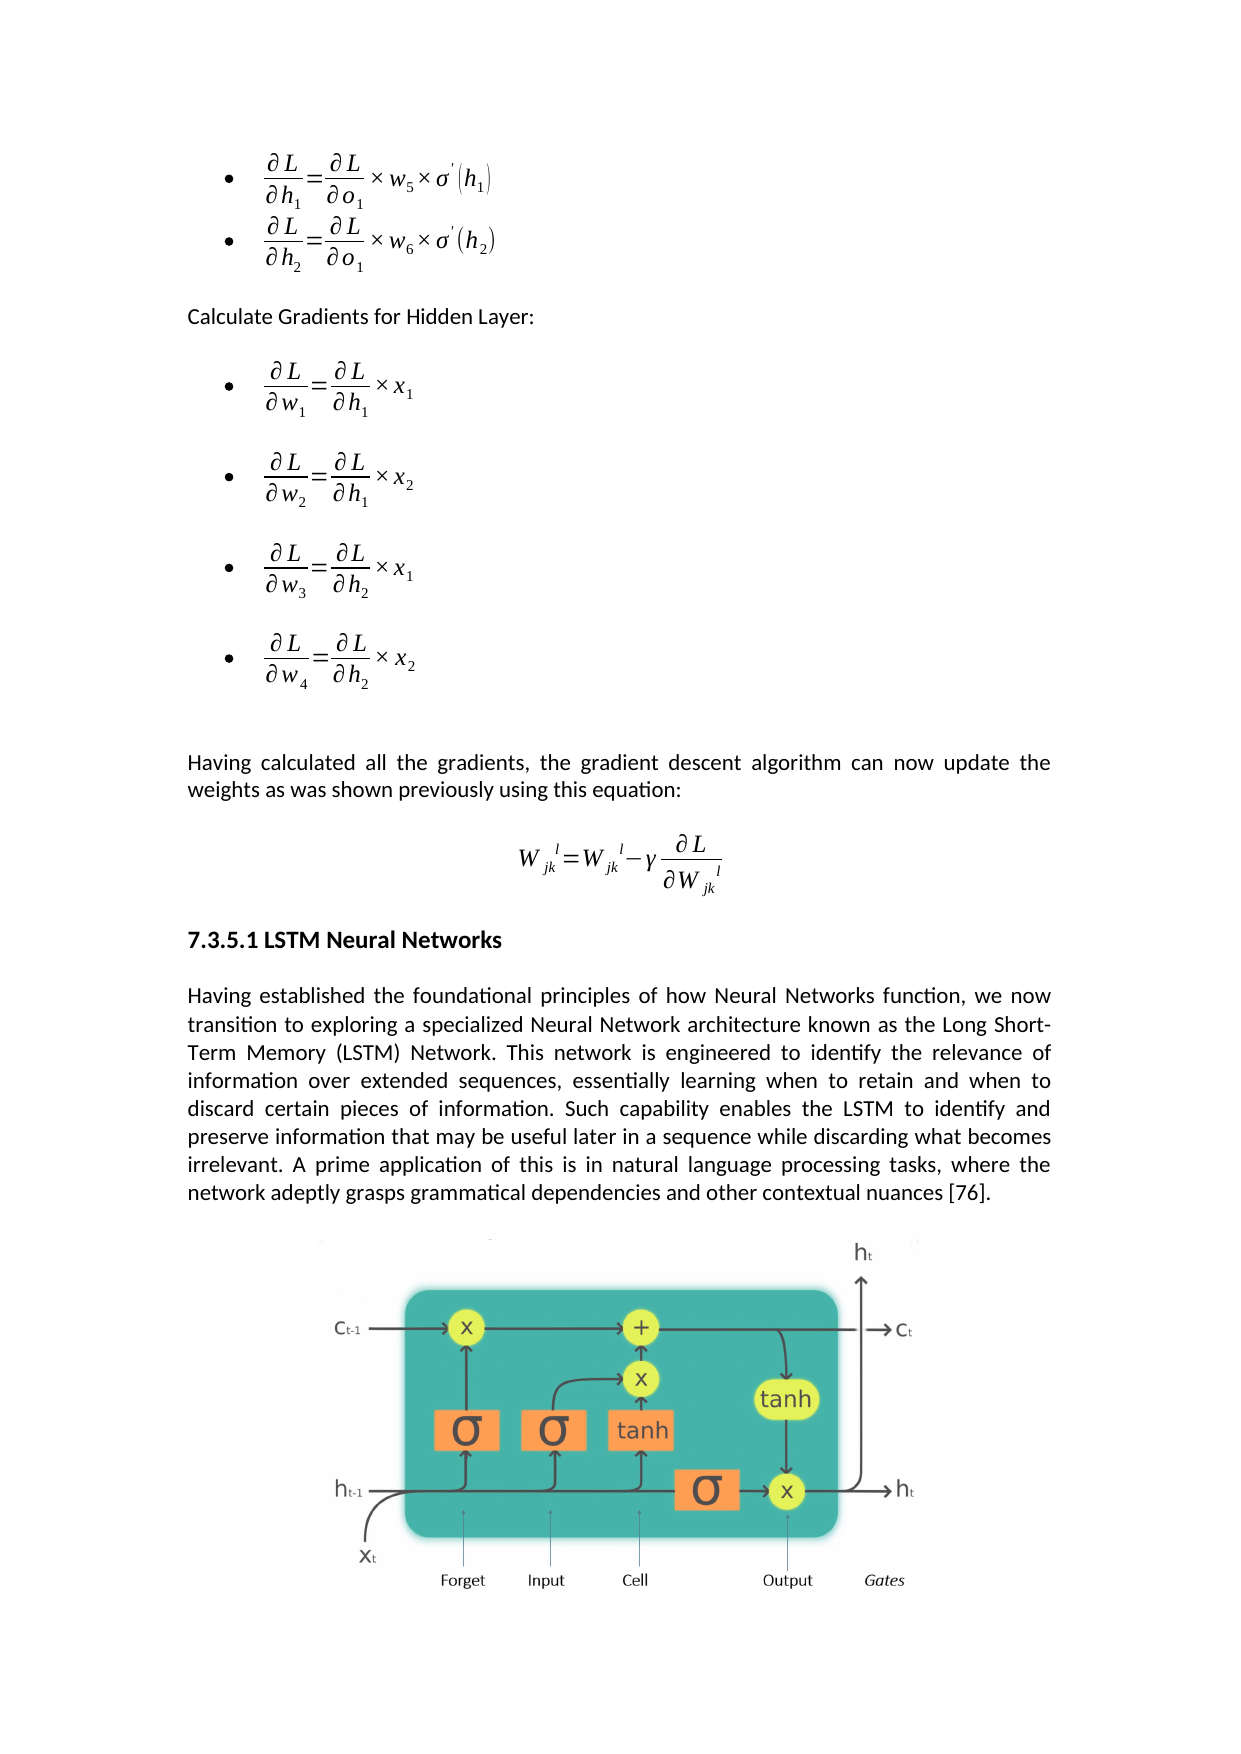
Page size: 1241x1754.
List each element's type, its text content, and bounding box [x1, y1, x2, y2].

text Having calculated all the gradients, the gradient descent algorithm can now update the weights as was shown previously using this equation: [187, 748, 1053, 804]
text Calculate Gradients for Hidden Layer: [187, 302, 1053, 331]
subtitle 7.3.5.1 LSTM Neural Networks [187, 924, 1053, 954]
text Having established the foundational principles of how Neural Networks function, we now transition to exploring a specialized Neural Network architecture known as the Long Short-Term Memory (LSTM) Network. This network is engineered to identify the relevance of information over extended sequences, essentially learning when to retain and when to discard certain pieces of information. Such capability enables the LSTM to identify and preserve information that may be useful later in a sequence while discarding what becomes irrelevant. A prime application of this is in natural language processing tasks, where the network adeptly grasps grammatical dependencies and other contextual nuances [76]. [187, 982, 1053, 1206]
picture [317, 1232, 923, 1592]
